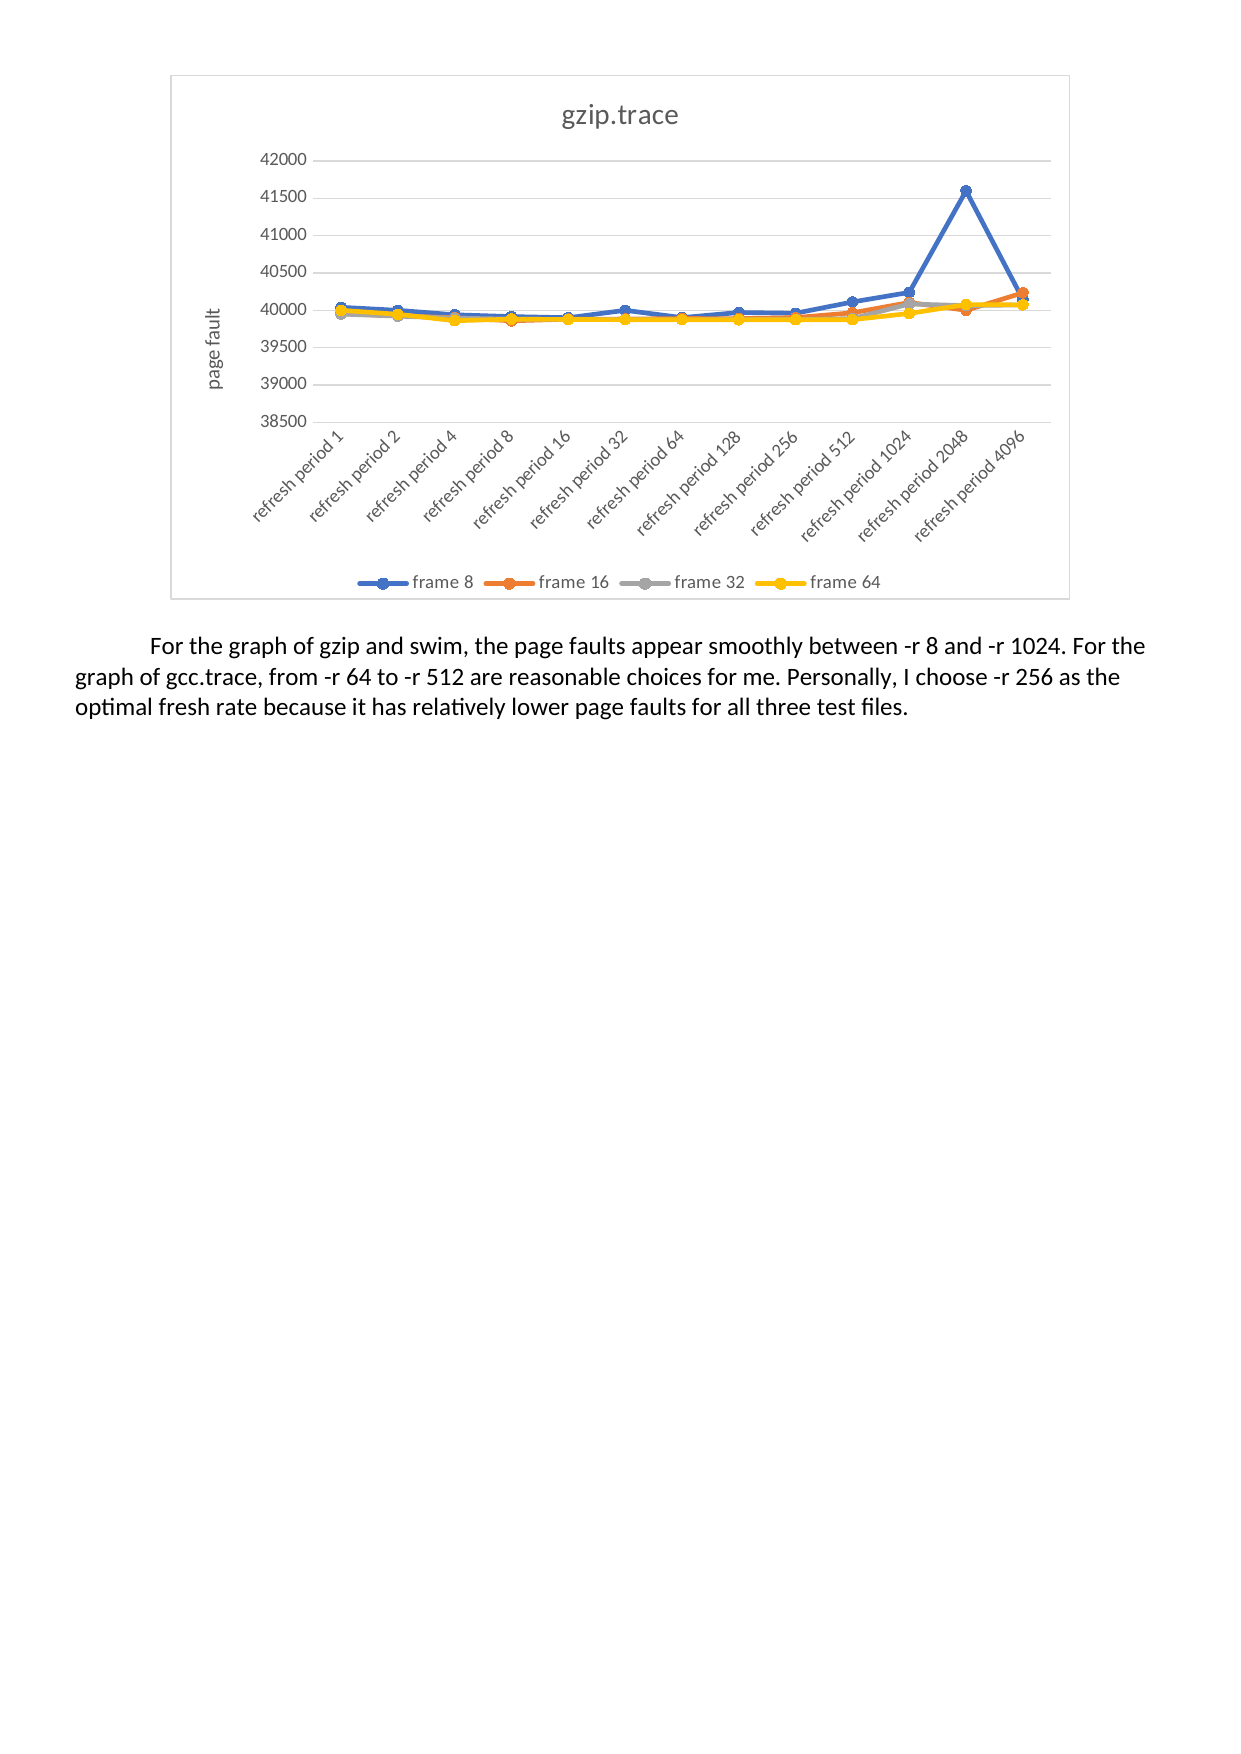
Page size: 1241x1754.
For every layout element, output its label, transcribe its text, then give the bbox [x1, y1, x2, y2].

text For the graph of gzip and swim, the page faults appear smoothly between -r 8 and -r 1024. For the graph of gcc.trace, from -r 64 to -r 512 are reasonable choices for me. Personally, I choose -r 256 as the optimal fresh rate because it has relatively lower page faults for all three test files. [75, 631, 1165, 722]
